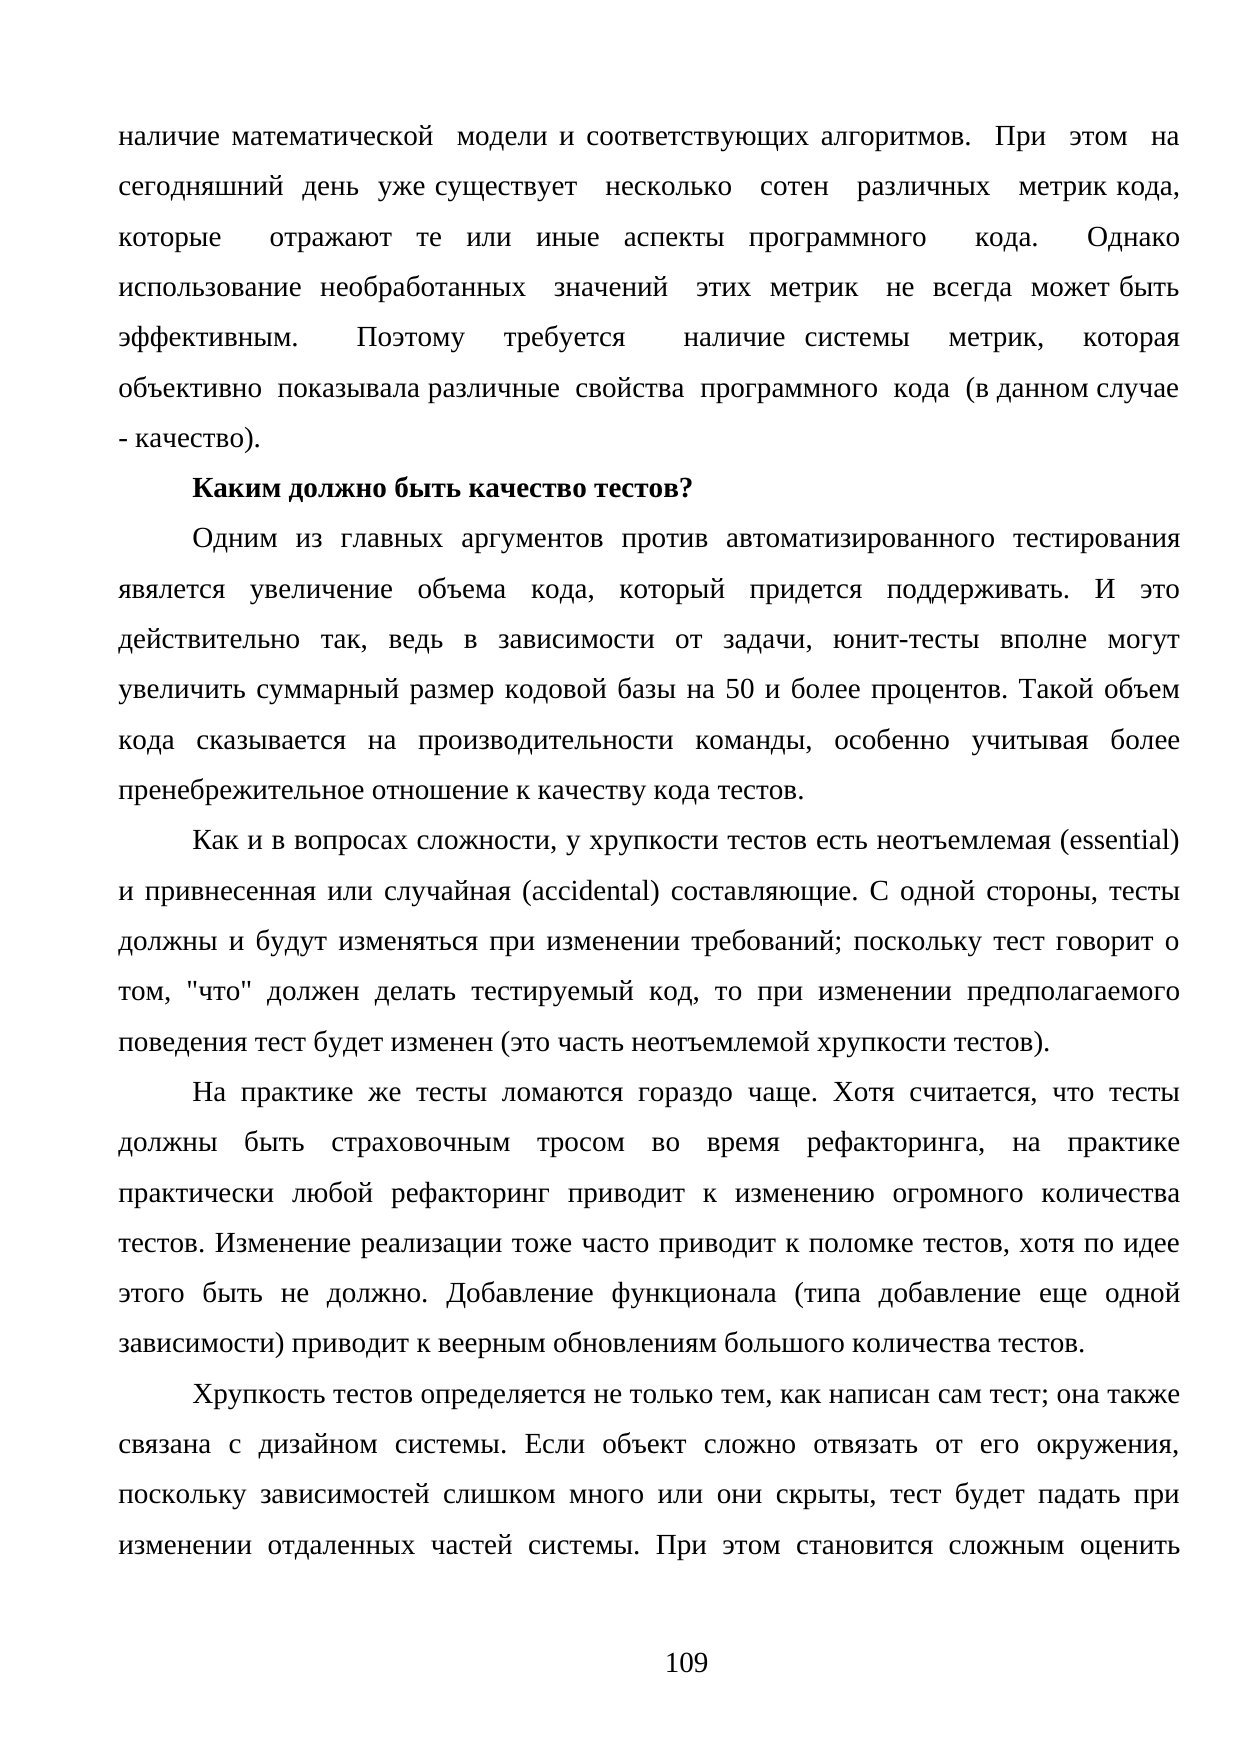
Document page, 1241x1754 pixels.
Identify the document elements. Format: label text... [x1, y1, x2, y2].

text На практике же тесты ломаются гораздо чаще. Хотя считается, что тесты должны быть страховочным тросом во время рефакторинга, на практике практически любой рефакторинг приводит к изменению огромного количества тестов. Изменение реализации тоже часто приводит к поломке тестов, хотя по идее этого быть не должно. Добавление функционала (типа добавление еще одной зависимости) приводит к веерным обновлениям большого количества тестов. [118, 1074, 1181, 1359]
text Одним из главных аргументов против автоматизированного тестирования явялется увеличение объема кода, который придется поддерживать. И это действительно так, ведь в зависимости от задачи, юнит-тесты вполне могут увеличить суммарный размер кодовой базы на 50 и более процентов. Такой объем кода сказывается на производительности команды, особенно учитывая более пренебрежительное отношение к качеству кода тестов. [118, 521, 1181, 806]
text Каким должно быть качество тестов? [118, 470, 1181, 504]
text Как и в вопросах сложности, у хрупкости тестов есть неотъемлемая (essential) и привнесенная или случайная (accidental) составляющие. С одной стороны, тесты должны и будут изменяться при изменении требований; поскольку тест говорит о том, "что" должен делать тестируемый код, то при изменении предполагаемого поведения тест будет изменен (это часть неотъемлемой хрупкости тестов). [118, 822, 1181, 1057]
